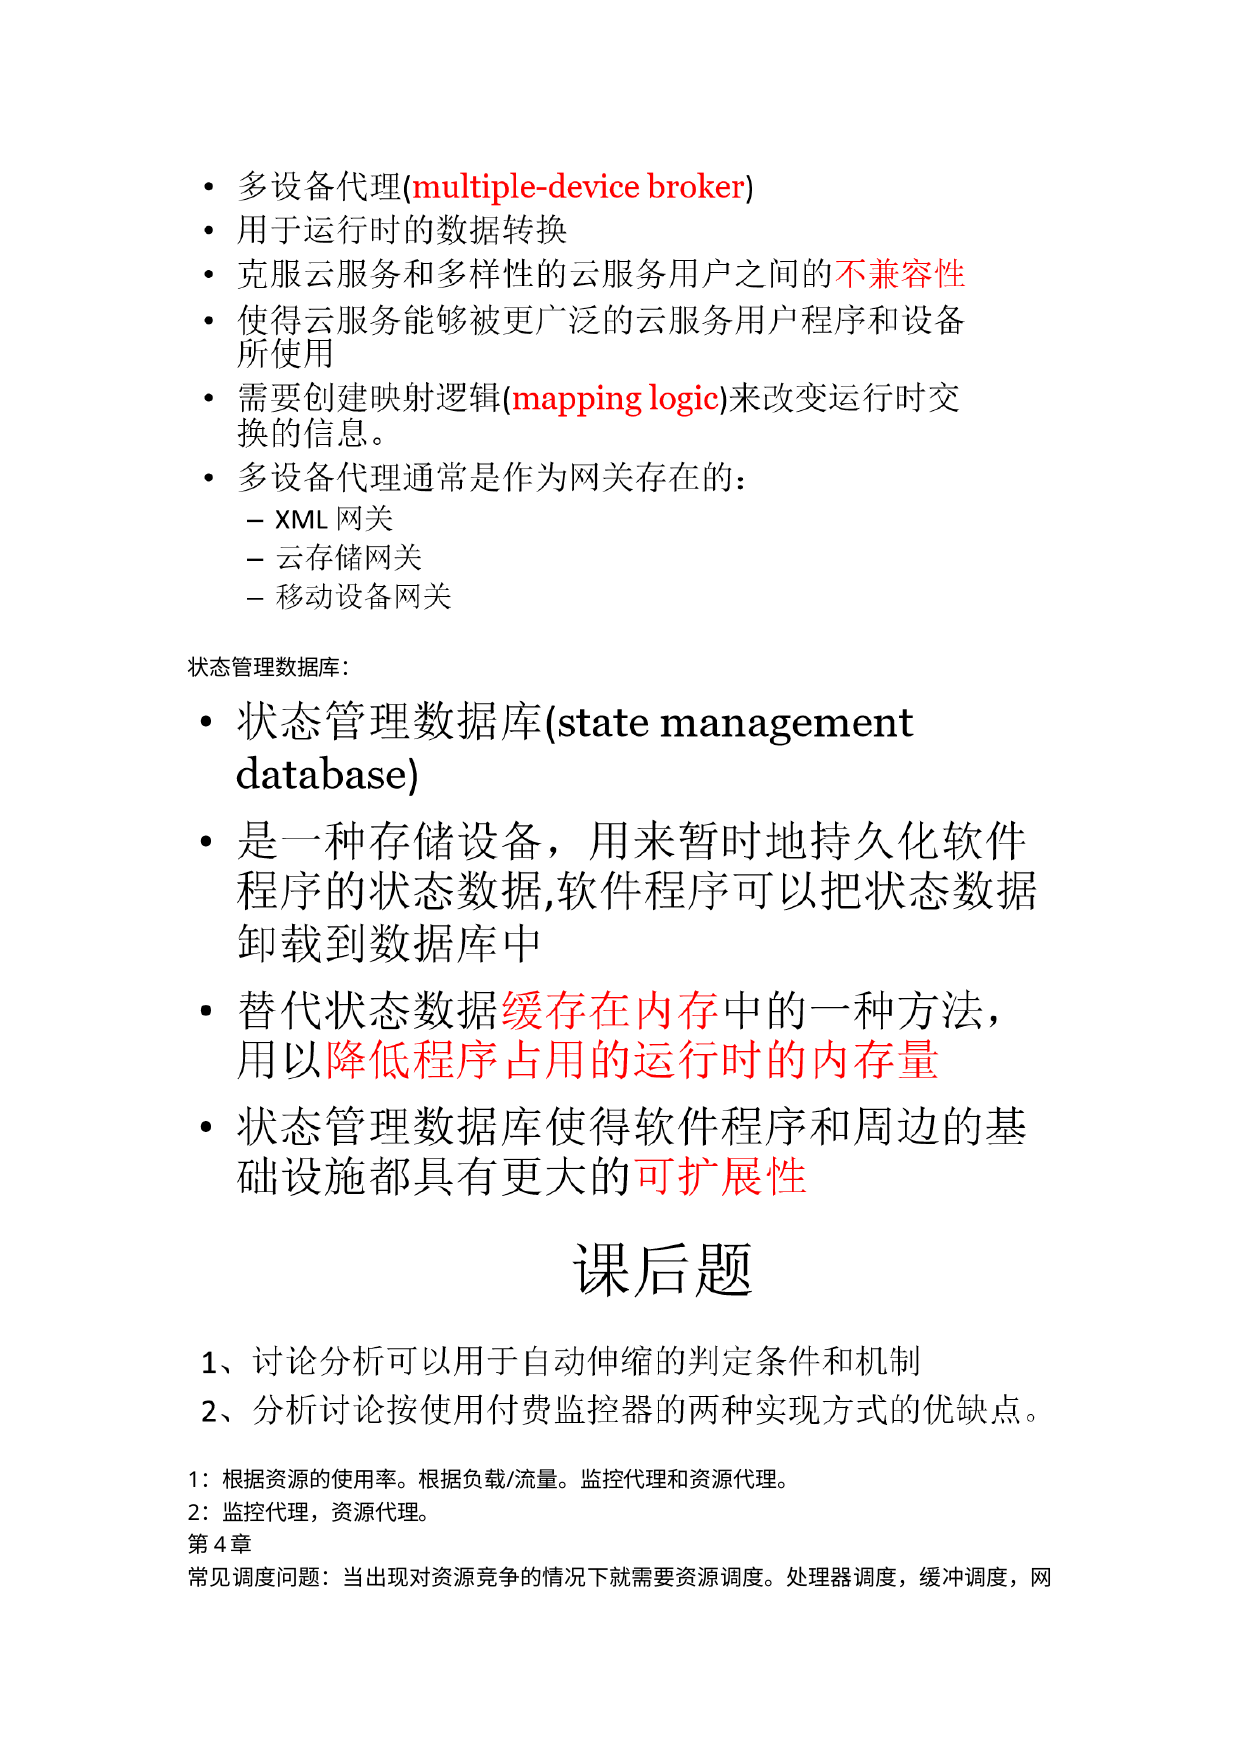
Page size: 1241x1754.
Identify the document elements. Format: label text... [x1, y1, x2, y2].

text 状态管理数据库： [187, 649, 1053, 682]
picture [187, 1234, 1053, 1443]
text 1：根据资源的使用率。根据负载/流量。监控代理和资源代理。 [187, 1462, 1053, 1494]
text 2：监控代理，资源代理。 [187, 1494, 1053, 1527]
picture [187, 162, 974, 621]
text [187, 1559, 1053, 1592]
picture [187, 682, 1053, 1206]
text 第4章 [187, 1527, 1053, 1559]
